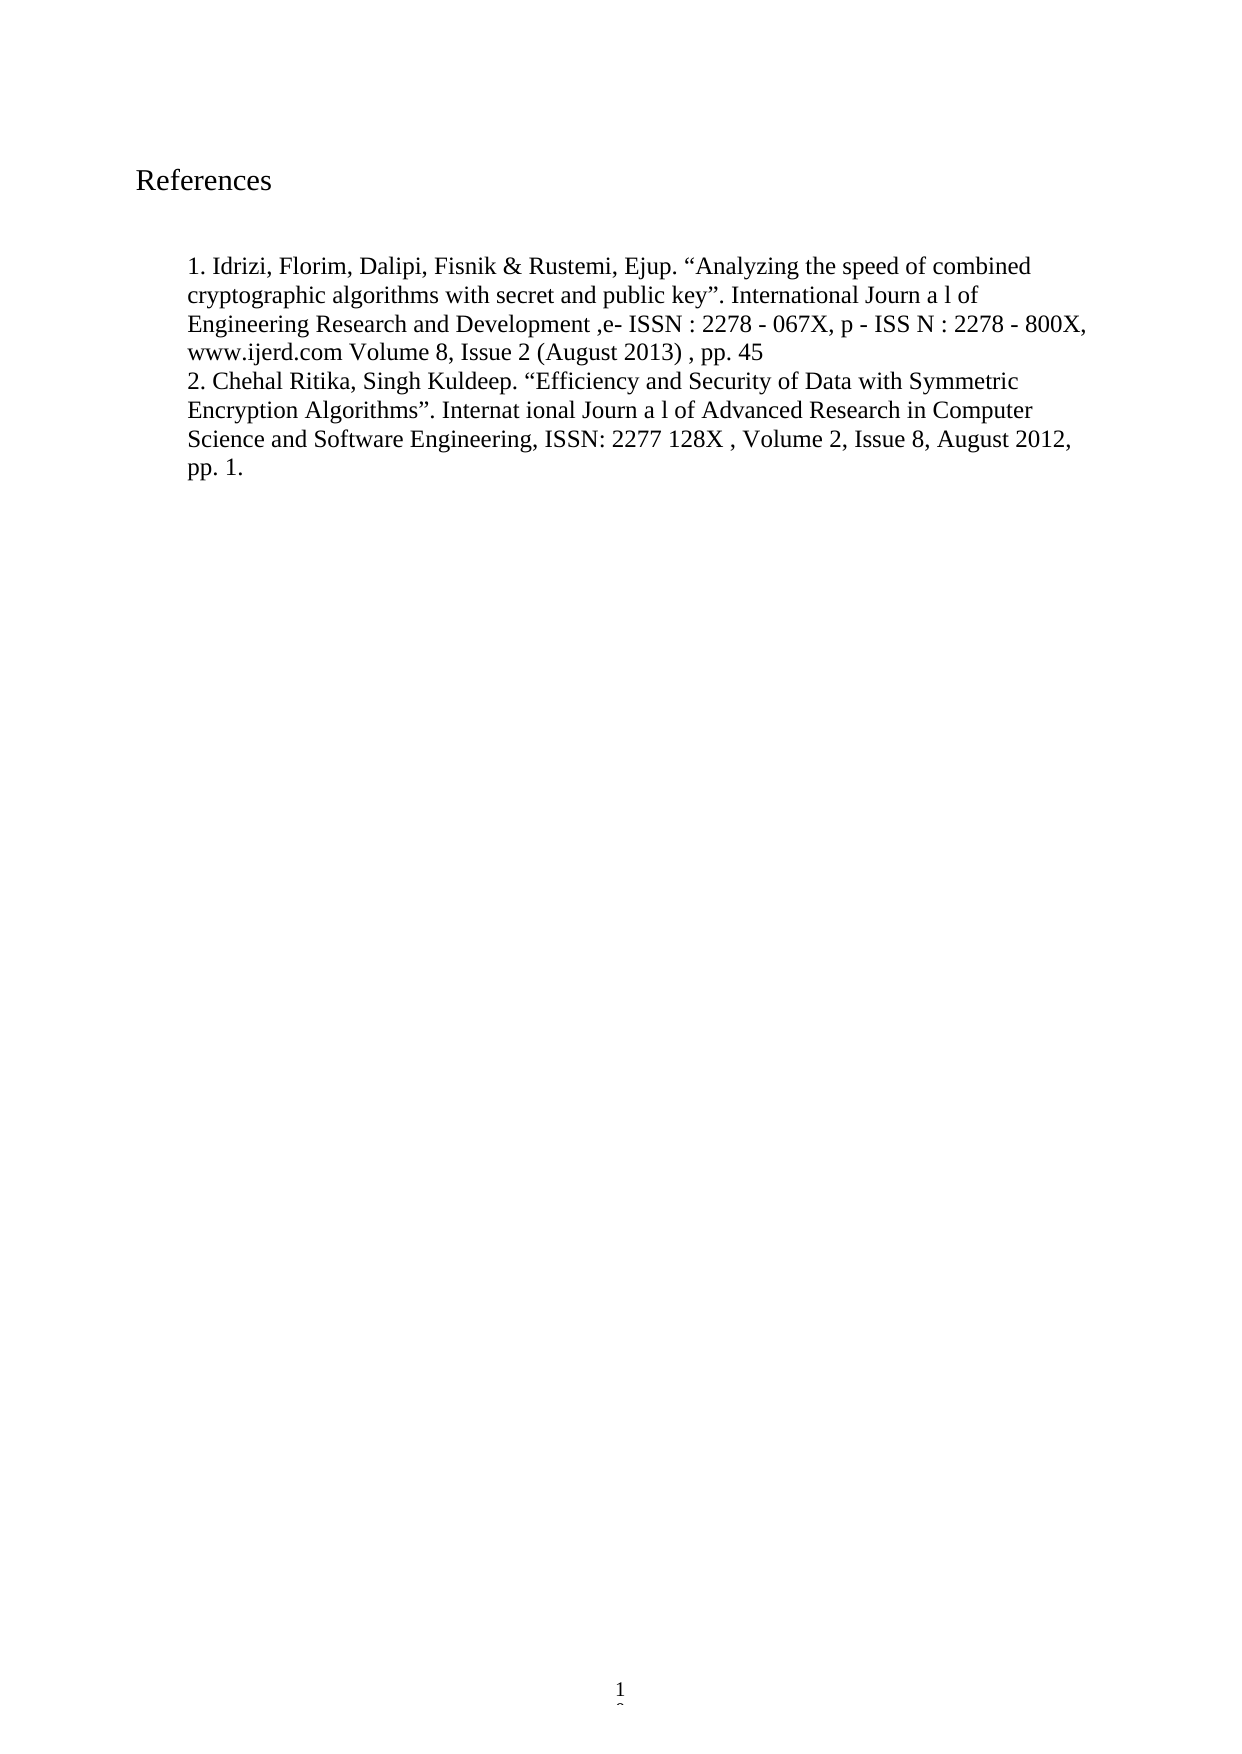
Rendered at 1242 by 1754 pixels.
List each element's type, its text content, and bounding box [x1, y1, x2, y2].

text References [135, 162, 1106, 197]
text 2. Chehal Ritika, Singh Kuldeep. “Efficiency and Security of Data with Symmetric Encryption Algorithms”. Internat ional Journ a l of Advanced Research in Computer Science and Software Engineering, ISSN: 2277 128X , Volume 2, Issue 8, August 2012, pp. 1. [187, 366, 1106, 481]
text 1. Idrizi, Florim, Dalipi, Fisnik & Rustemi, Ejup. “Analyzing the speed of combined cryptographic algorithms with secret and public key”. International Journ a l of Engineering Research and Development ,e- ISSN : 2278 - 067X, p - ISS N : 2278 - 800X, www.ijerd.com Volume 8, Issue 2 (August 2013) , pp. 45 [187, 251, 1106, 366]
